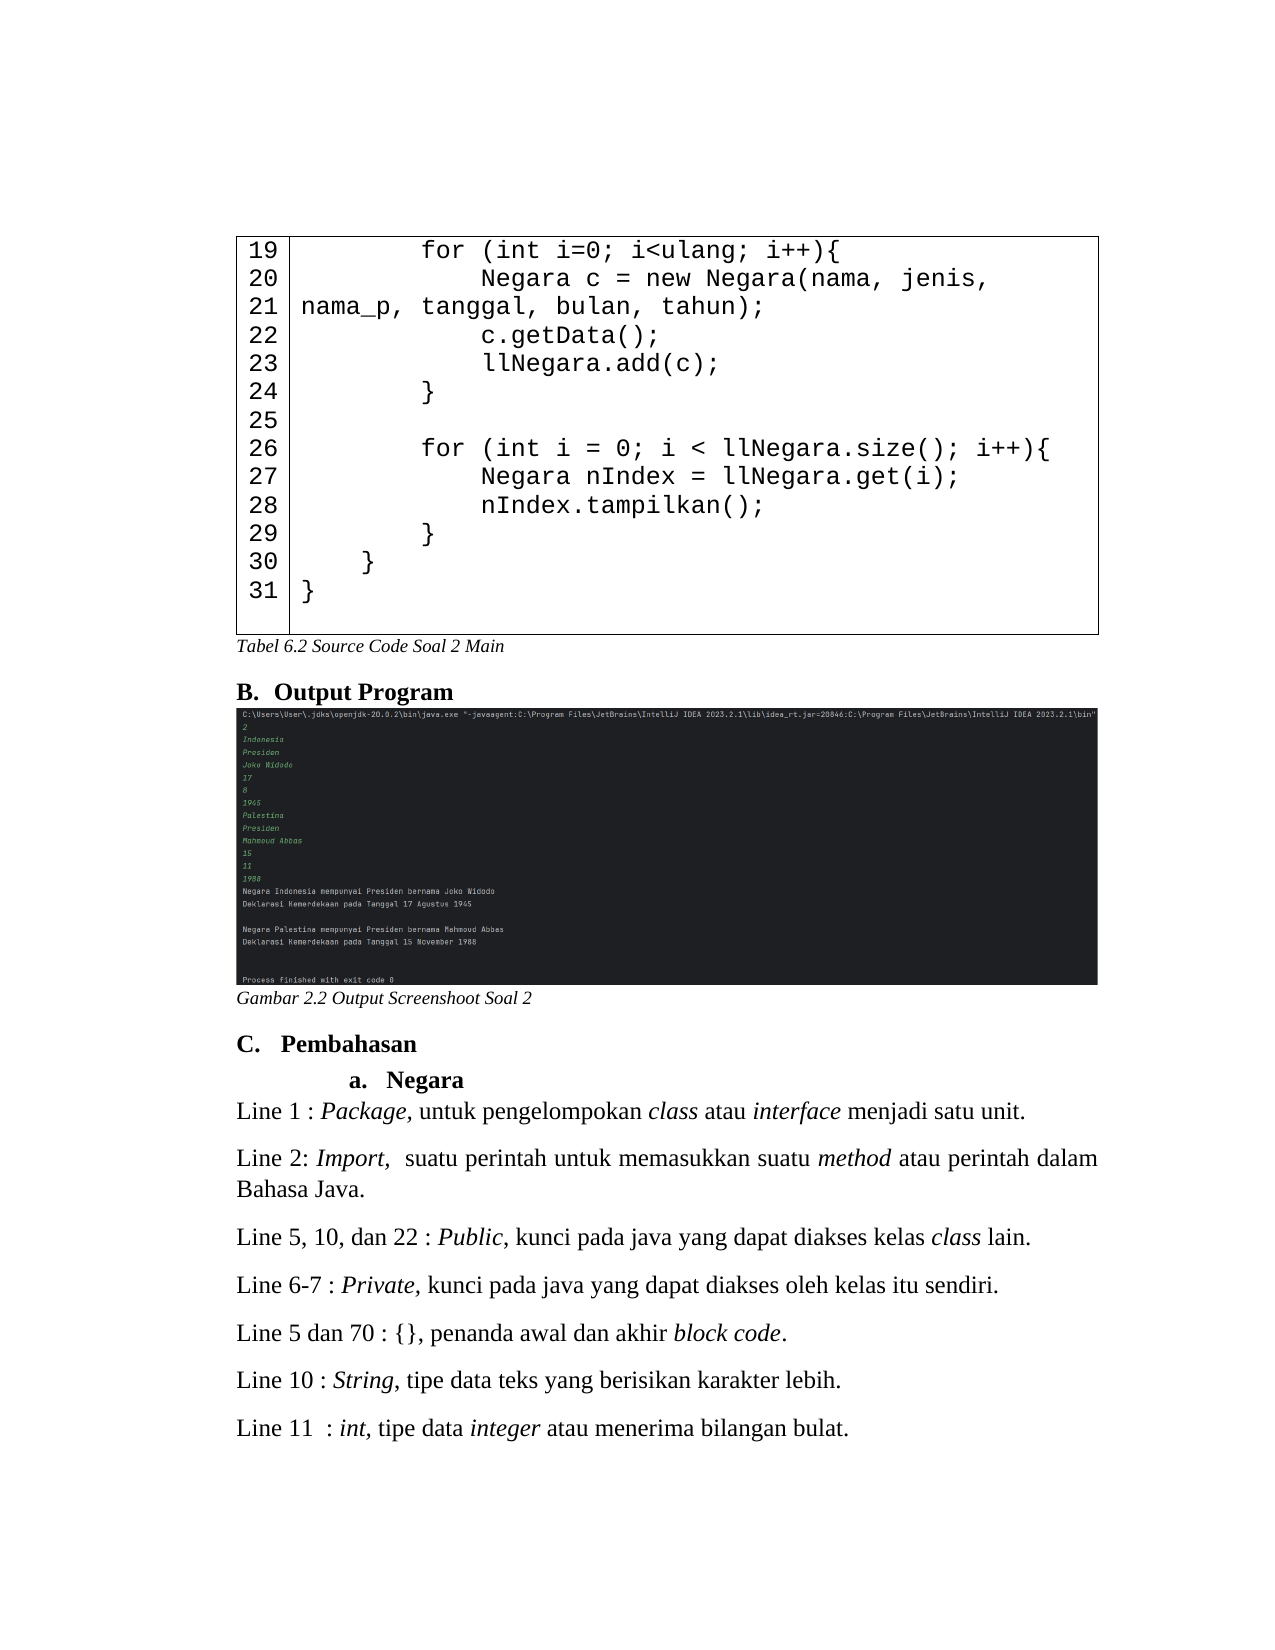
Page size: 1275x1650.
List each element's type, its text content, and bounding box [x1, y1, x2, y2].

text Line 5, 10, dan 22 : Public, kunci pada java yang dapat diakses kelas class lain. [236, 1222, 1098, 1251]
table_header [237, 237, 289, 634]
text Line 10 : String, tipe data teks yang berisikan karakter lebih. [236, 1365, 1098, 1394]
picture [236, 708, 1098, 985]
text Line 5 dan 70 : {}, penanda awal dan akhir block code. [236, 1318, 1098, 1346]
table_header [290, 237, 1098, 634]
text Line 11 : int, tipe data integer atau menerima bilangan bulat. [236, 1413, 1098, 1442]
text Line 1 : Package, untuk pengelompokan class atau interface menjadi satu unit. [236, 1096, 1098, 1124]
subtitle Negara [349, 1065, 1098, 1093]
text Tabel 6.2 Source Code Soal 2 Main [236, 635, 1098, 657]
text Line 6-7 : Private, kunci pada java yang dapat diakses oleh kelas itu sendiri. [236, 1270, 1098, 1299]
text Line 2: Import, suatu perintah untuk memasukkan suatu method atau perintah dalam Bahasa Java. [236, 1143, 1098, 1203]
subtitle Output Program [236, 677, 1098, 706]
subtitle Pembahasan [236, 1029, 1098, 1058]
text Gambar 2.2 Output Screenshoot Soal 2 [236, 987, 1098, 1009]
